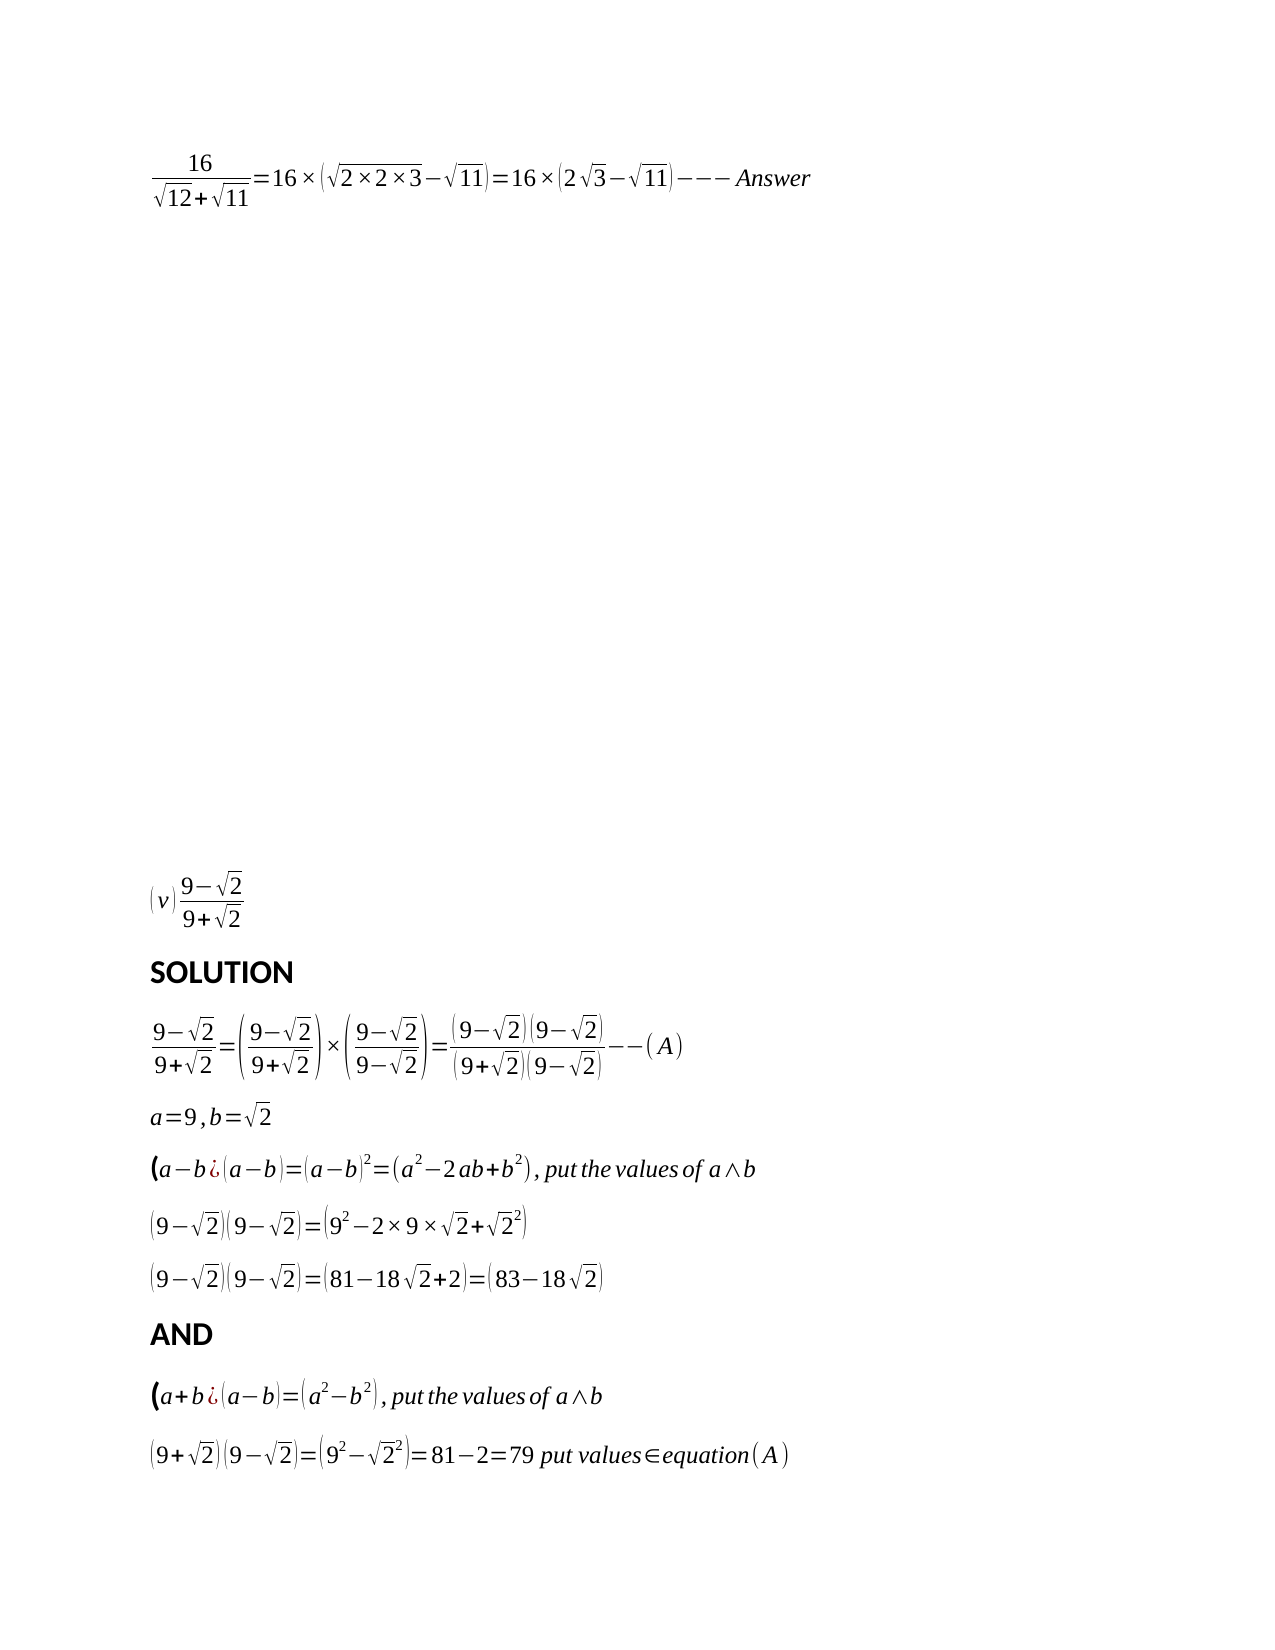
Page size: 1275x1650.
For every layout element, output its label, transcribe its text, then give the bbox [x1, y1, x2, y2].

text SOLUTION [150, 952, 1125, 992]
text ( [150, 1149, 1125, 1185]
text AND [150, 1313, 1125, 1354]
text ( [150, 1373, 1125, 1414]
